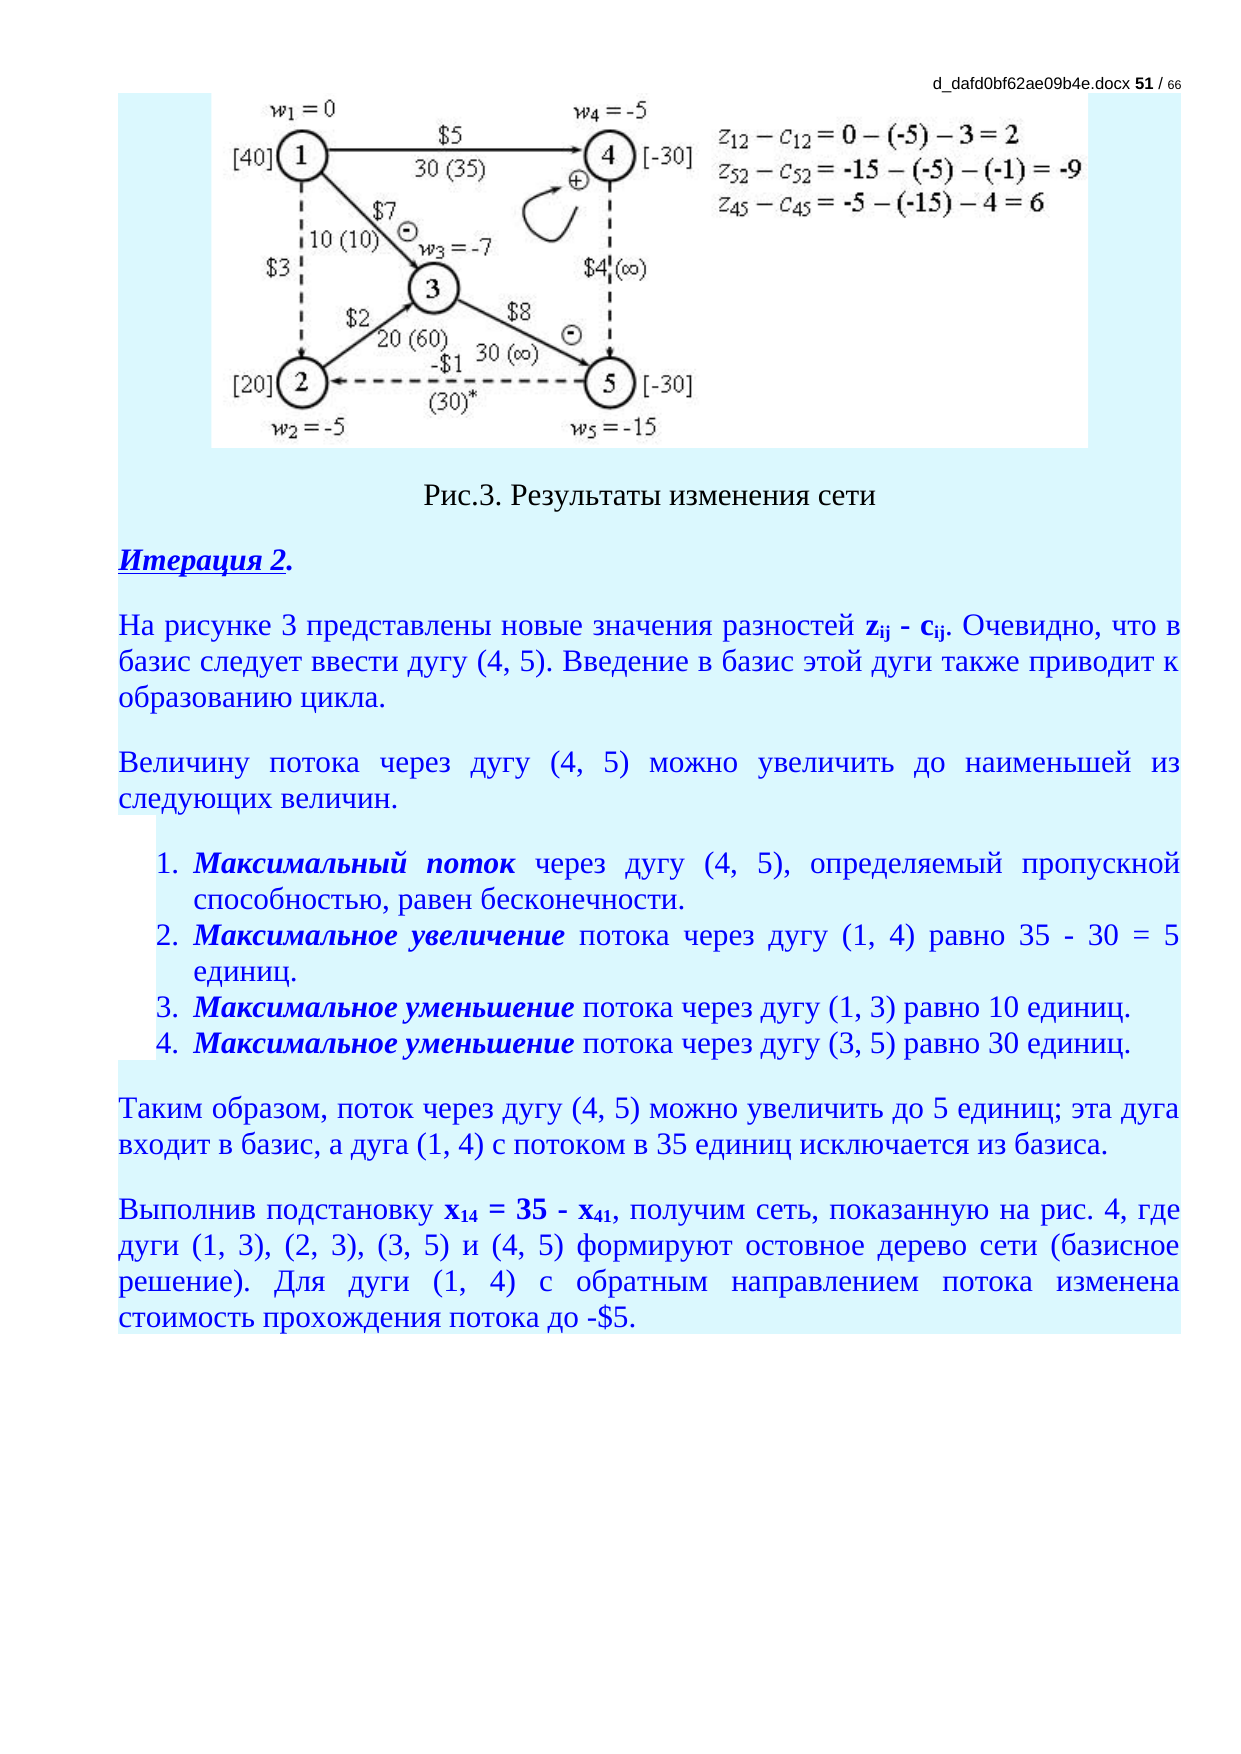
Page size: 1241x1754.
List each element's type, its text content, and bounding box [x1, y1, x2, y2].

text Итерация 2. [118, 541, 1181, 577]
text Величину потока через дугу (4, 5) можно увеличить до наименьшей из следующих величин. [118, 743, 1181, 815]
list Максимальное уменьшение потока через дугу (1, 3) равно 10 единиц. [156, 988, 1181, 1024]
list Максимальное увеличение потока через дугу (1, 4) равно 35 - 30 = 5 единиц. [156, 916, 1181, 988]
text На рисунке 3 представлены новые значения разностей zij - cij. Очевидно, что в базис следует ввести дугу (4, 5). Введение в базис этой дуги также приводит к образованию цикла. [118, 607, 1181, 714]
text Рис.3. Результаты изменения сети [118, 476, 1181, 512]
picture [211, 93, 1089, 448]
text Таким образом, поток через дугу (4, 5) можно увеличить до 5 единиц; эта дуга входит в базис, а дуга (1, 4) с потоком в 35 единиц исключается из базиса. [118, 1089, 1181, 1161]
list Максимальный поток через дугу (4, 5), определяемый пропускной способностью, равен бесконечности. [156, 844, 1181, 916]
text Выполнив подстановку x14 = 35 - x41, получим сеть, показанную на рис. 4, где дуги (1, 3), (2, 3), (3, 5) и (4, 5) формируют остовное дерево сети (базисное решение). Для дуги (1, 4) с обратным направлением потока изменена стоимость прохождения потока до -$5. [118, 1190, 1181, 1334]
list Максимальное уменьшение потока через дугу (3, 5) равно 30 единиц. [156, 1024, 1181, 1060]
